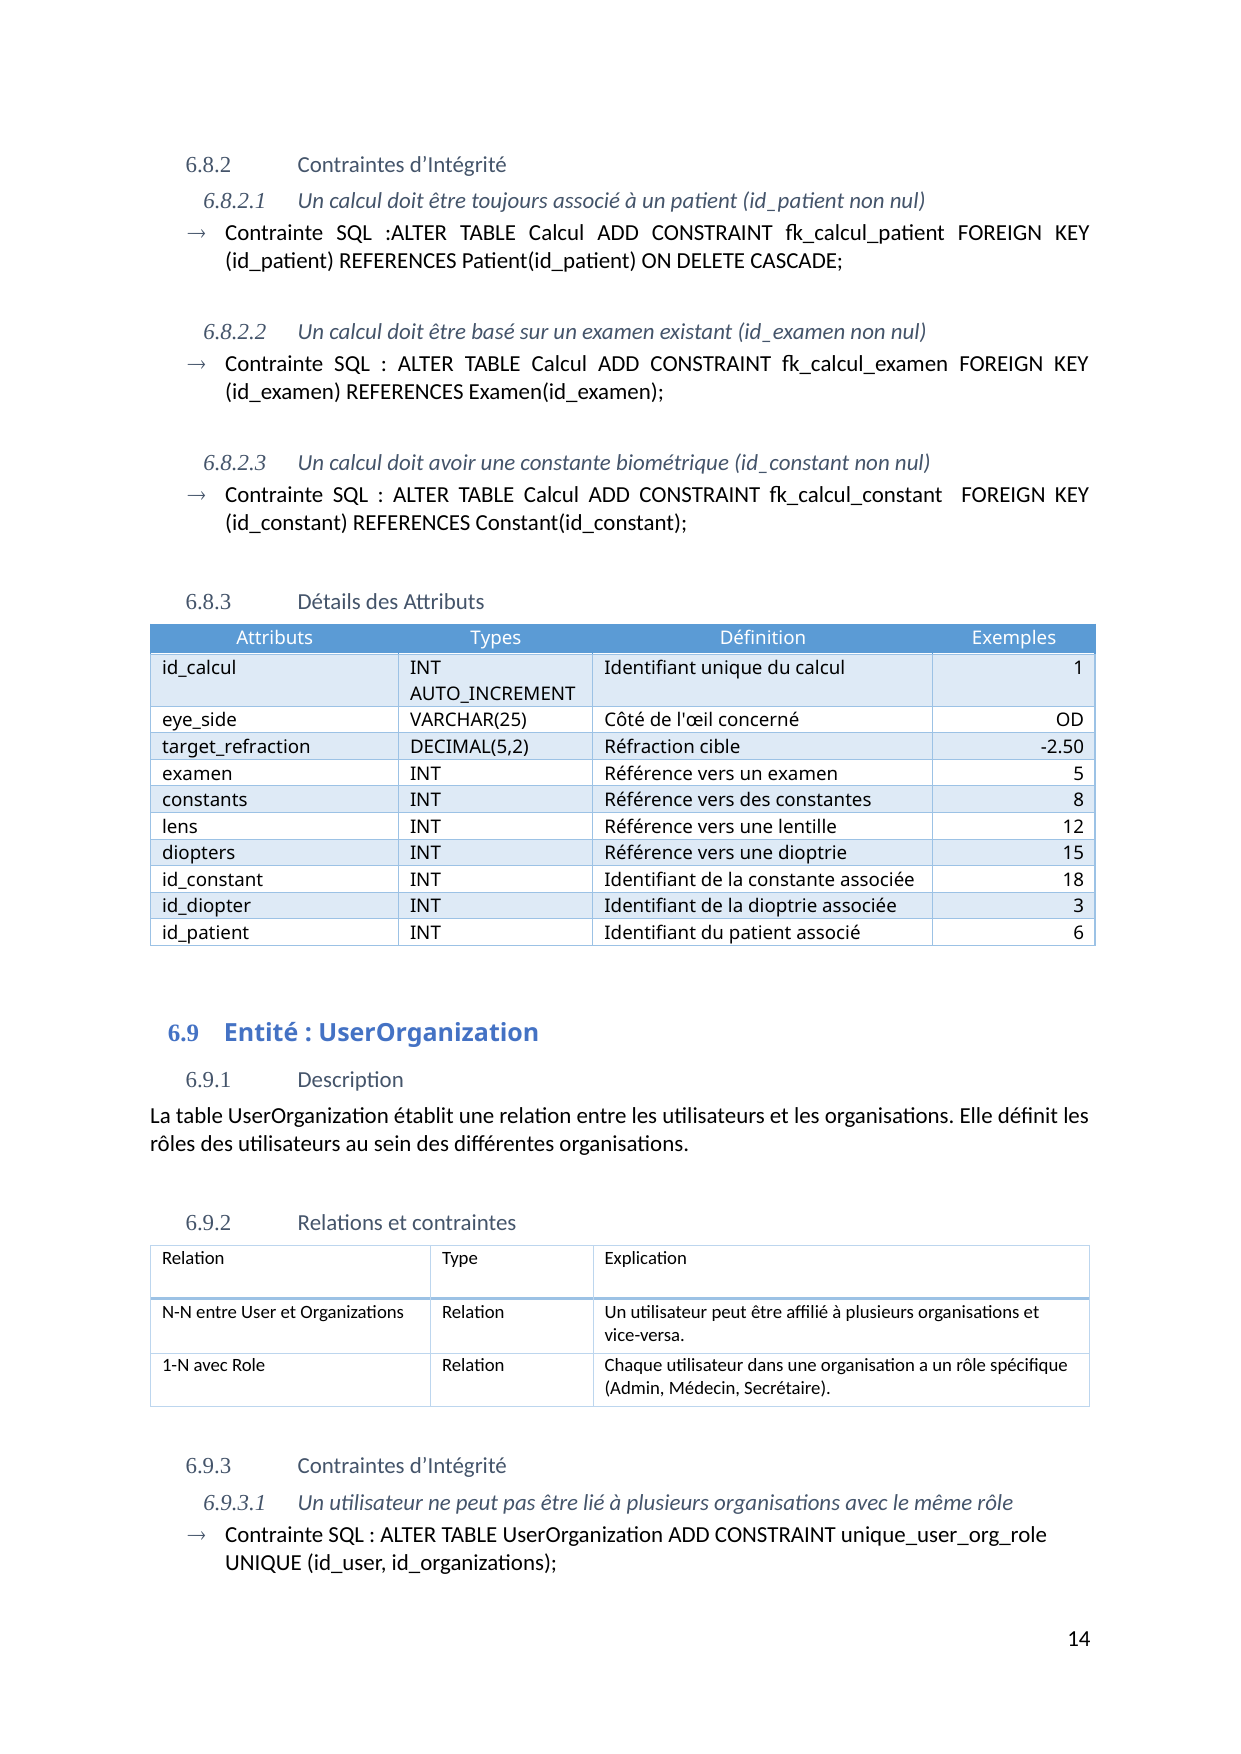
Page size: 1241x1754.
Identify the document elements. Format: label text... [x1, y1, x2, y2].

table_header Type [431, 1246, 593, 1297]
table_cell Relation [431, 1300, 593, 1352]
table_cell INT [399, 893, 592, 918]
table_cell Côté de l'œil concerné [593, 707, 932, 732]
subtitle Un calcul doit avoir une constante biométrique (id_constant non nul) [203, 448, 1090, 476]
list Contrainte SQL : ALTER TABLE Calcul ADD CONSTRAINT fk_calcul_examen FOREIGN KEY (id_examen) REFERENCES Examen(id_examen); [187, 349, 1090, 405]
table_cell 1-N avec Role [151, 1354, 430, 1406]
table_cell lens [151, 813, 398, 838]
table_cell id_patient [151, 919, 398, 945]
table_header Explication [594, 1246, 1089, 1297]
table_cell INT [399, 919, 592, 945]
table_cell Référence vers une dioptrie [593, 840, 932, 865]
table_cell INT [399, 760, 592, 785]
table_cell eye_side [151, 707, 398, 732]
list Contrainte SQL :ALTER TABLE Calcul ADD CONSTRAINT fk_calcul_patient FOREIGN KEY (id_patient) REFERENCES Patient(id_patient) ON DELETE CASCADE; [187, 218, 1090, 274]
table_cell diopters [151, 840, 398, 865]
subtitle Relations et contraintes [185, 1208, 1090, 1237]
table_cell DECIMAL(5,2) [399, 733, 592, 759]
table_cell VARCHAR(25) [399, 707, 592, 732]
table_cell target_refraction [151, 733, 398, 759]
subtitle Contraintes d’Intégrité [185, 1451, 1090, 1479]
table_cell Réfraction cible [593, 733, 932, 759]
table_cell Référence vers une lentille [593, 813, 932, 838]
table_cell Identifiant du patient associé [593, 919, 932, 945]
table_cell Identifiant de la constante associée [593, 866, 932, 892]
table_cell INT AUTO_INCREMENT [399, 655, 592, 706]
table_header Types [399, 625, 592, 653]
table_cell id_diopter [151, 893, 398, 918]
table_cell Chaque utilisateur dans une organisation a un rôle spécifique (Admin, Médecin, Secrétaire). [594, 1354, 1089, 1406]
table_header Relation [151, 1246, 430, 1297]
subtitle Un calcul doit être basé sur un examen existant (id_examen non nul) [203, 317, 1090, 345]
text La table UserOrganization établit une relation entre les utilisateurs et les organisations. Elle définit les rôles des utilisateurs au sein des différentes organisations. [150, 1102, 1090, 1158]
table_cell 3 [933, 893, 1094, 918]
table_cell -2.50 [933, 733, 1094, 759]
table_cell 18 [933, 866, 1094, 892]
table_cell Référence vers des constantes [593, 786, 932, 812]
table_header Définition [593, 625, 932, 653]
table_header Exemples [933, 625, 1094, 653]
table_cell Un utilisateur peut être affilié à plusieurs organisations et vice-versa. [594, 1300, 1089, 1352]
subtitle Détails des Attributs [185, 587, 1090, 615]
table_cell N-N entre User et Organizations [151, 1300, 430, 1352]
table_cell Référence vers un examen [593, 760, 932, 785]
table_cell INT [399, 813, 592, 838]
subtitle Un utilisateur ne peut pas être lié à plusieurs organisations avec le même rôle [203, 1488, 1090, 1516]
table_cell 5 [933, 760, 1094, 785]
subtitle Entité : UserOrganization [168, 1014, 1090, 1048]
table_cell 6 [933, 919, 1094, 945]
table_cell INT [399, 840, 592, 865]
table_header Attributs [151, 625, 398, 653]
list Contrainte SQL : ALTER TABLE UserOrganization ADD CONSTRAINT unique_user_org_role UNIQUE (id_user, id_organizations); [187, 1520, 1090, 1576]
table_cell OD [933, 707, 1094, 732]
table_cell constants [151, 786, 398, 812]
table_cell 15 [933, 840, 1094, 865]
table_cell Identifiant de la dioptrie associée [593, 893, 932, 918]
subtitle Un calcul doit être toujours associé à un patient (id_patient non nul) [203, 186, 1090, 214]
table_cell id_calcul [151, 655, 398, 706]
table_cell 1 [933, 655, 1094, 706]
table_cell INT [399, 786, 592, 812]
subtitle Contraintes d’Intégrité [185, 150, 1090, 178]
table_cell Identifiant unique du calcul [593, 655, 932, 706]
table_cell 12 [933, 813, 1094, 838]
list Contrainte SQL : ALTER TABLE Calcul ADD CONSTRAINT fk_calcul_constant FOREIGN KEY (id_constant) REFERENCES Constant(id_constant); [187, 480, 1090, 536]
table_cell id_constant [151, 866, 398, 892]
table_cell 8 [933, 786, 1094, 812]
table_cell Relation [431, 1354, 593, 1406]
table_cell INT [399, 866, 592, 892]
table_cell examen [151, 760, 398, 785]
subtitle Description [185, 1065, 1090, 1093]
